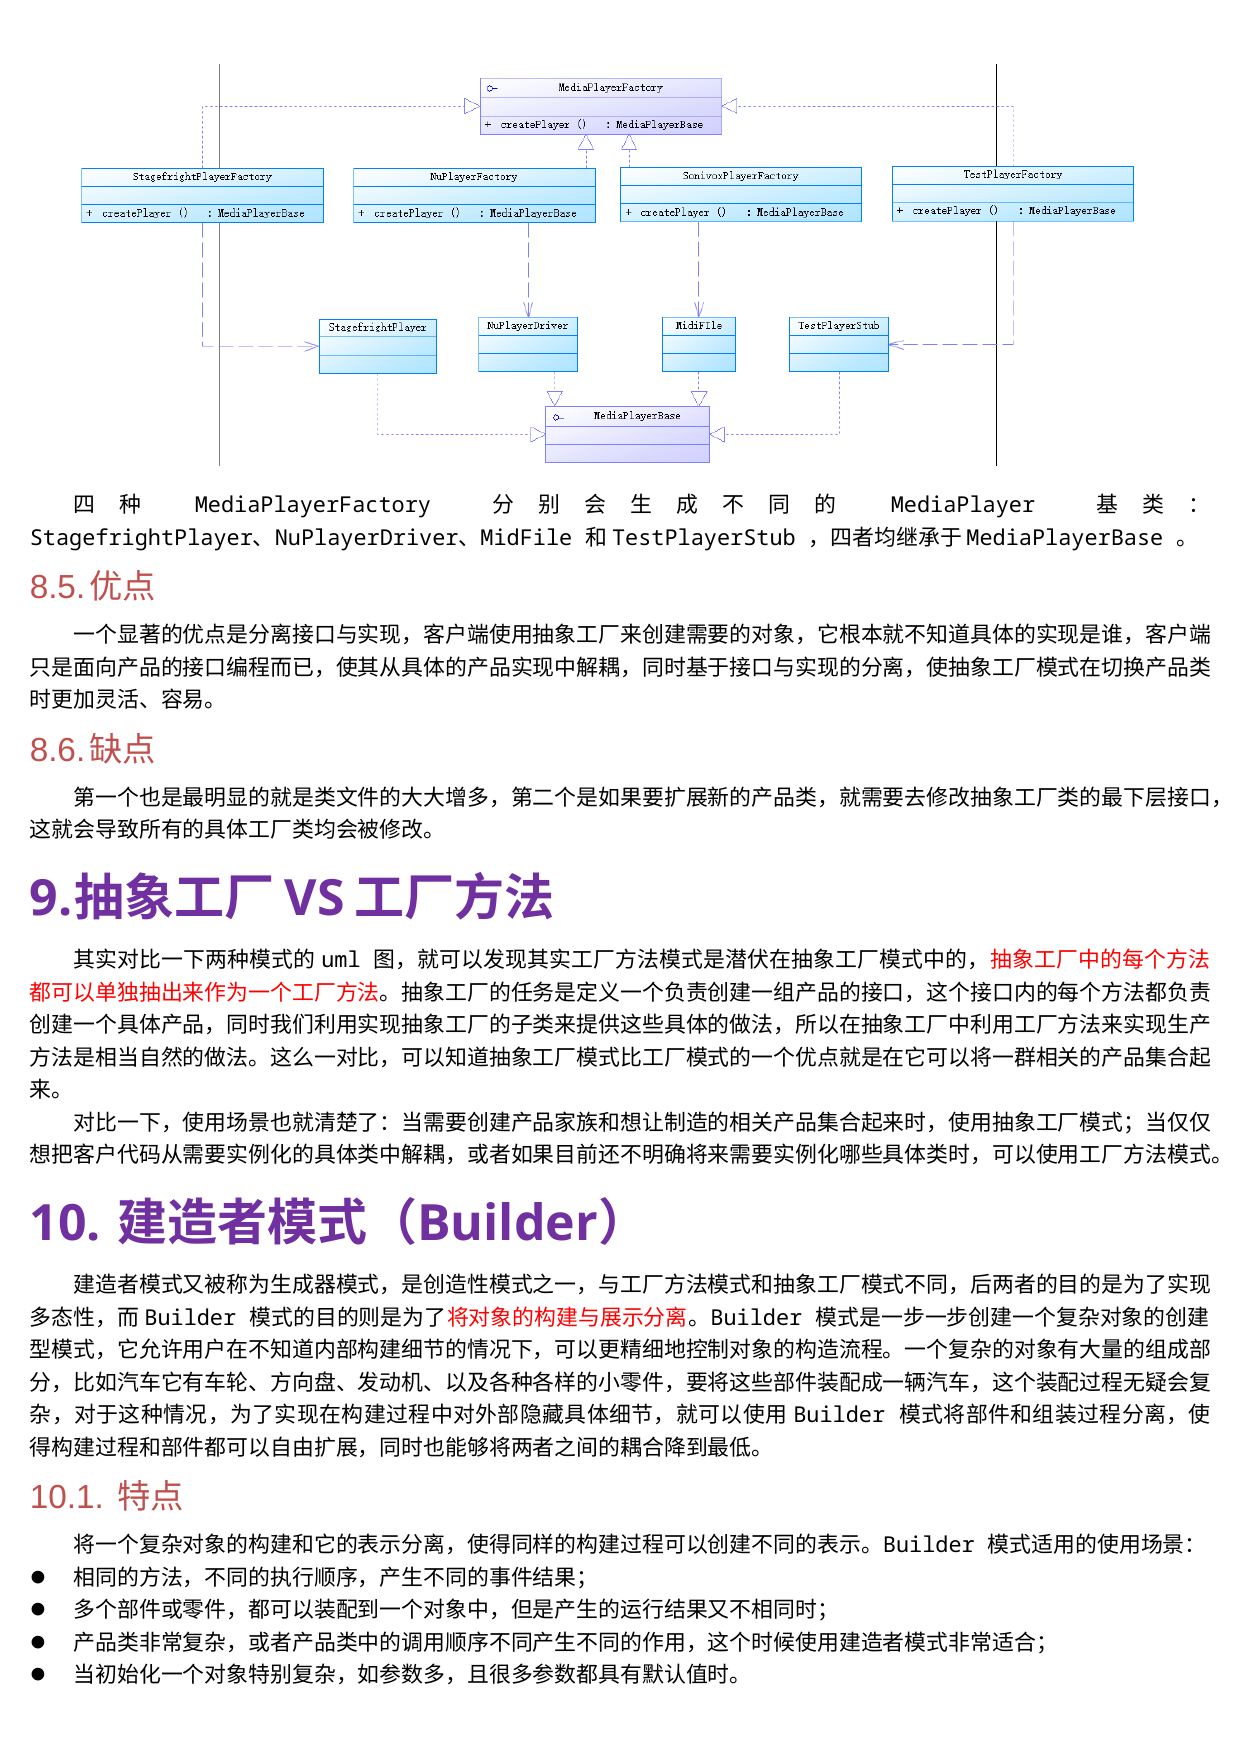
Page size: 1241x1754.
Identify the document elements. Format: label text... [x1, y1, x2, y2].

text 建造者模式又被称为生成器模式，是创造性模式之一，与工厂方法模式和抽象工厂模式不同，后两者的目的是为了实现多态性，而 Builder 模式的目的则是为了将对象的构建与展示分离。Builder 模式是一步一步创建一个复杂对象的创建型模式，它允许用户在不知道内部构建细节的情况下，可以更精细地控制对象的构造流程。一个复杂的对象有大量的组成部分，比如汽车它有车轮、方向盘、发动机、以及各种各样的小零件，要将这些部件装配成一辆汽车，这个装配过程无疑会复杂，对于这种情况，为了实现在构建过程中对外部隐藏具体细节，就可以使用 Builder 模式将部件和组装过程分离，使得构建过程和部件都可以自由扩展，同时也能够将两者之间的耦合降到最低。 [29, 1267, 1211, 1462]
list 产品类非常复杂，或者产品类中的调用顺序不同产生不同的作用，这个时候使用建造者模式非常适合； [29, 1624, 1211, 1657]
list 第一个也是最明显的就是类文件的大大增多，第二个是如果要扩展新的产品类，就需要去修改抽象工厂类的最下层接口，这就会导致所有的具体工厂类均会被修改。 [29, 779, 1211, 844]
list 对比一下，使用场景也就清楚了：当需要创建产品家族和想让制造的相关产品集合起来时，使用抽象工厂模式；当仅仅想把客户代码从需要实例化的具体类中解耦，或者如果目前还不明确将来需要实例化哪些具体类时，可以使用工厂方法模式。 [29, 1104, 1211, 1169]
text 将一个复杂对象的构建和它的表示分离，使得同样的构建过程可以创建不同的表示。Builder 模式适用的使用场景： [29, 1527, 1211, 1559]
list 四种 MediaPlayerFactory 分别会生成不同的 MediaPlayer 基类：StagefrightPlayer、NuPlayerDriver、MidFile 和 TestPlayerStub ，四者均继承于MediaPlayerBase 。 [29, 487, 1211, 552]
list 一个显著的优点是分离接口与实现，客户端使用抽象工厂来创建需要的对象，它根本就不知道具体的实现是谁，客户端只是面向产品的接口编程而已，使其从具体的产品实现中解耦，同时基于接口与实现的分离，使抽象工厂模式在切换产品类时更加灵活、容易。 [29, 617, 1211, 714]
list 相同的方法，不同的执行顺序，产生不同的事件结果； [29, 1559, 1211, 1592]
list 当初始化一个对象特别复杂，如参数多，且很多参数都具有默认值时。 [29, 1657, 1211, 1689]
subtitle 建造者模式（Builder） [29, 1169, 1211, 1267]
list 多个部件或零件，都可以装配到一个对象中，但是产生的运行结果又不相同时； [29, 1592, 1211, 1624]
subtitle 缺点 [29, 714, 1211, 779]
subtitle 特点 [29, 1462, 1211, 1527]
subtitle 优点 [29, 552, 1211, 617]
picture [67, 64, 1152, 466]
list 其实对比一下两种模式的 uml 图，就可以发现其实工厂方法模式是潜伏在抽象工厂模式中的，抽象工厂中的每个方法都可以单独抽出来作为一个工厂方法。抽象工厂的任务是定义一个负责创建一组产品的接口，这个接口内的每个方法都负责创建一个具体产品，同时我们利用实现抽象工厂的子类来提供这些具体的做法，所以在抽象工厂中利用工厂方法来实现生产方法是相当自然的做法。这么一对比，可以知道抽象工厂模式比工厂模式的一个优点就是在它可以将一群相关的产品集合起来。 [29, 942, 1211, 1104]
subtitle 抽象工厂VS工厂方法 [29, 844, 1211, 942]
